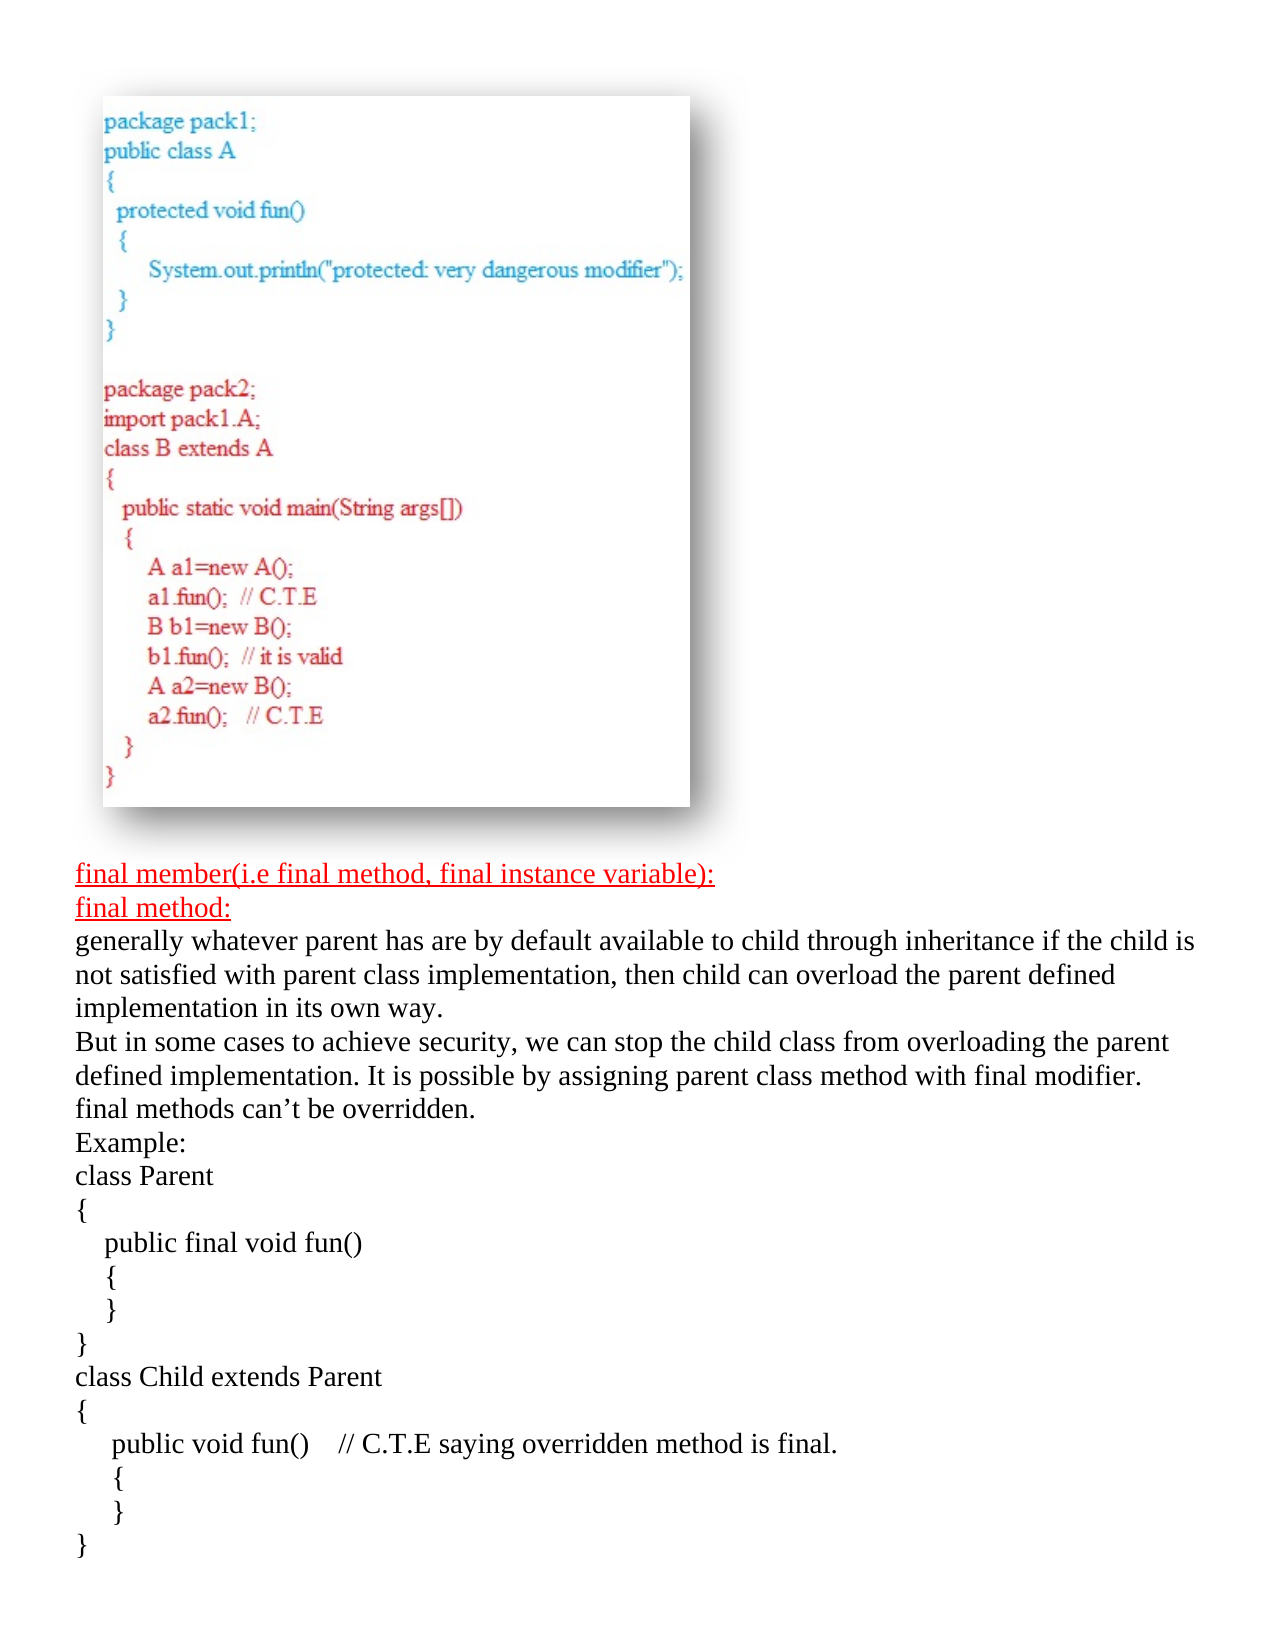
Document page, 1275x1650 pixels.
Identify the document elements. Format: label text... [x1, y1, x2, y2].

text } [75, 1326, 1200, 1359]
text } [75, 1494, 1200, 1527]
text final methods can’t be overridden. [75, 1091, 1200, 1125]
text But in some cases to achieve security, we can stop the child class from overloading the parent defined implementation. It is possible by assigning parent class method with final modifier. [75, 1024, 1200, 1091]
text { [75, 1393, 1200, 1427]
text } [75, 1292, 1200, 1326]
text public final void fun() [75, 1225, 1200, 1259]
picture [103, 96, 690, 807]
text Example: [75, 1125, 1200, 1158]
text final method: [75, 890, 1200, 923]
text final member(i.e final method, final instance variable): [75, 856, 1200, 890]
text { [75, 1259, 1200, 1292]
text { [75, 1192, 1200, 1225]
text class Child extends Parent [75, 1359, 1200, 1393]
text { [75, 1460, 1200, 1494]
text class Parent [75, 1158, 1200, 1192]
text generally whatever parent has are by default available to child through inheritance if the child is not satisfied with parent class implementation, then child can overload the parent defined implementation in its own way. [75, 923, 1200, 1024]
text public void fun() // C.T.E saying overridden method is final. [75, 1427, 1200, 1460]
text } [75, 1527, 1200, 1561]
